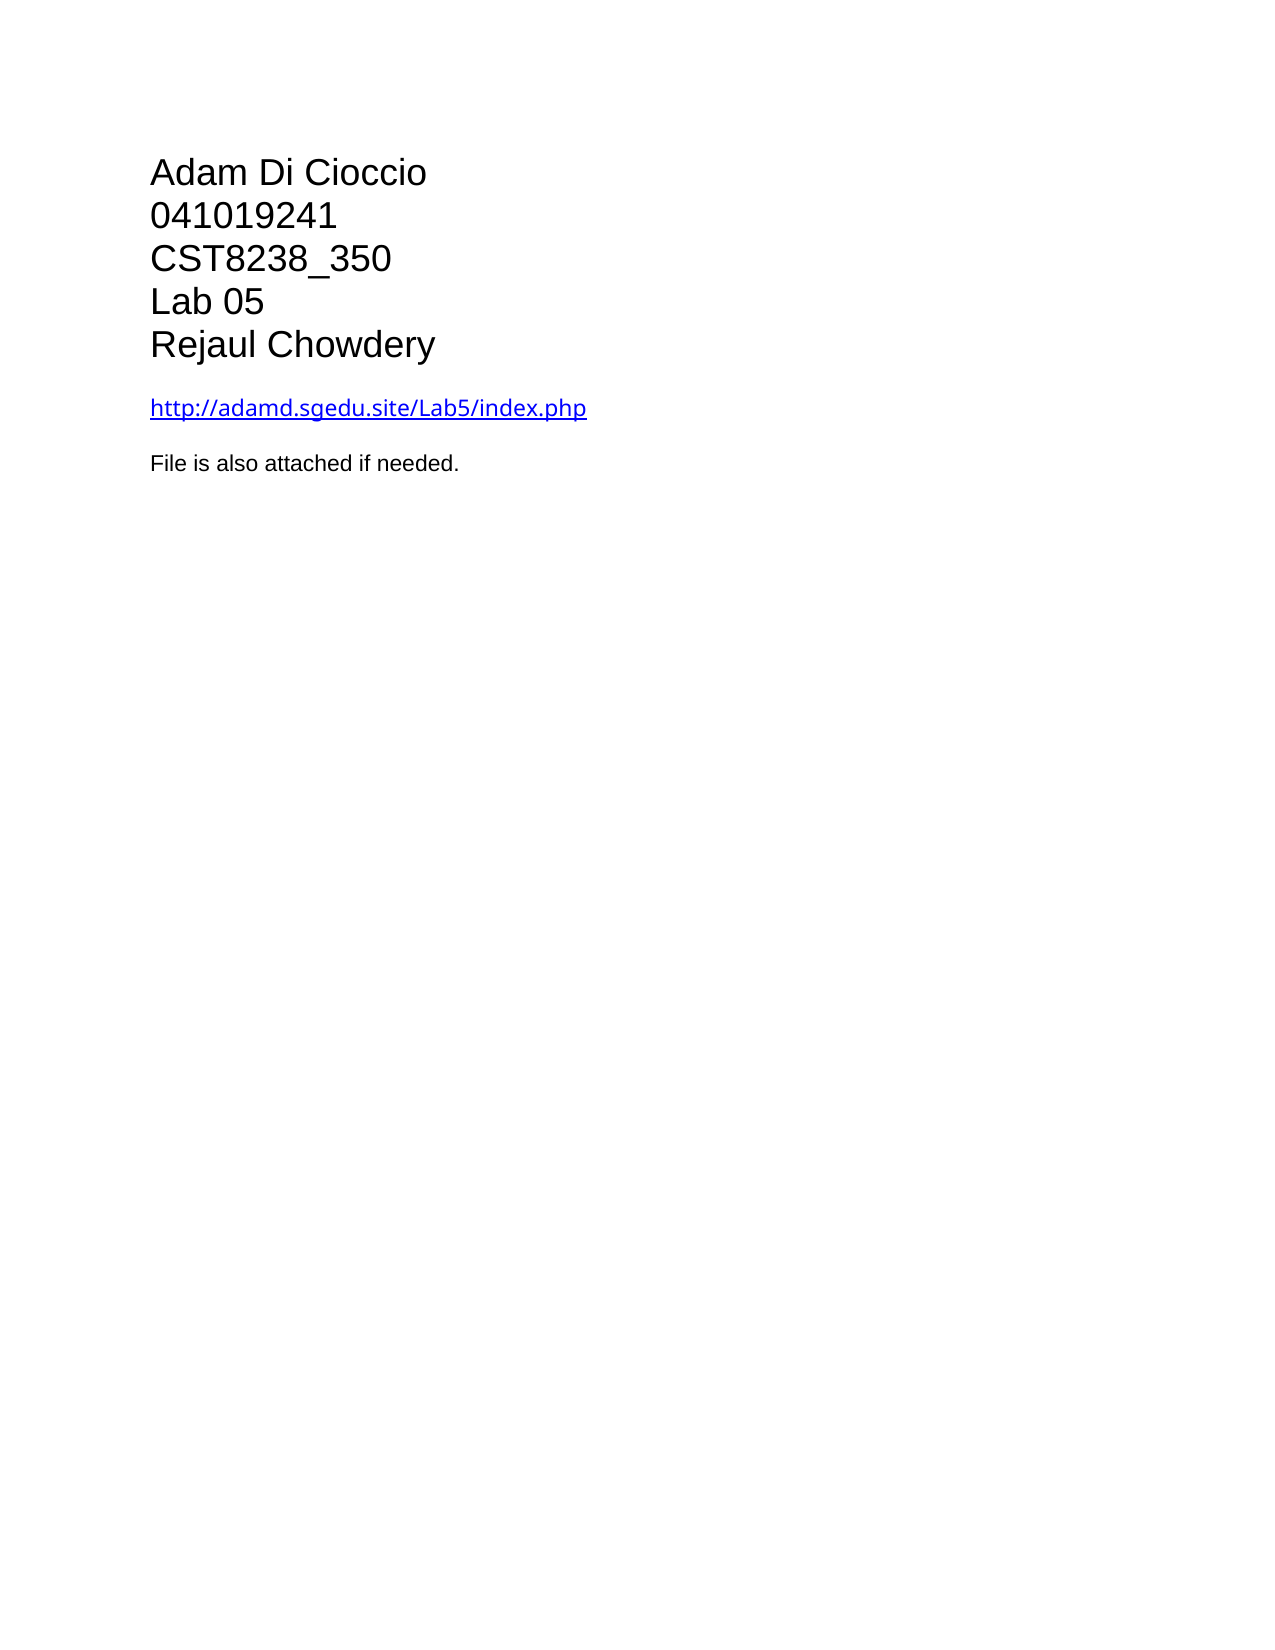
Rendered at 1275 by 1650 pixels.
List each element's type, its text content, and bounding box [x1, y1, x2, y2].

text File is also attached if needed. [150, 449, 1125, 476]
subtitle CST8238_350 [150, 236, 1125, 279]
subtitle 041019241 [150, 193, 1125, 236]
subtitle Adam Di Cioccio [150, 150, 1125, 193]
subtitle Lab 05 [150, 279, 1125, 322]
text http://adamd.sgedu.site/Lab5/index.php [150, 392, 1125, 423]
subtitle Rejaul Chowdery [150, 322, 1125, 366]
